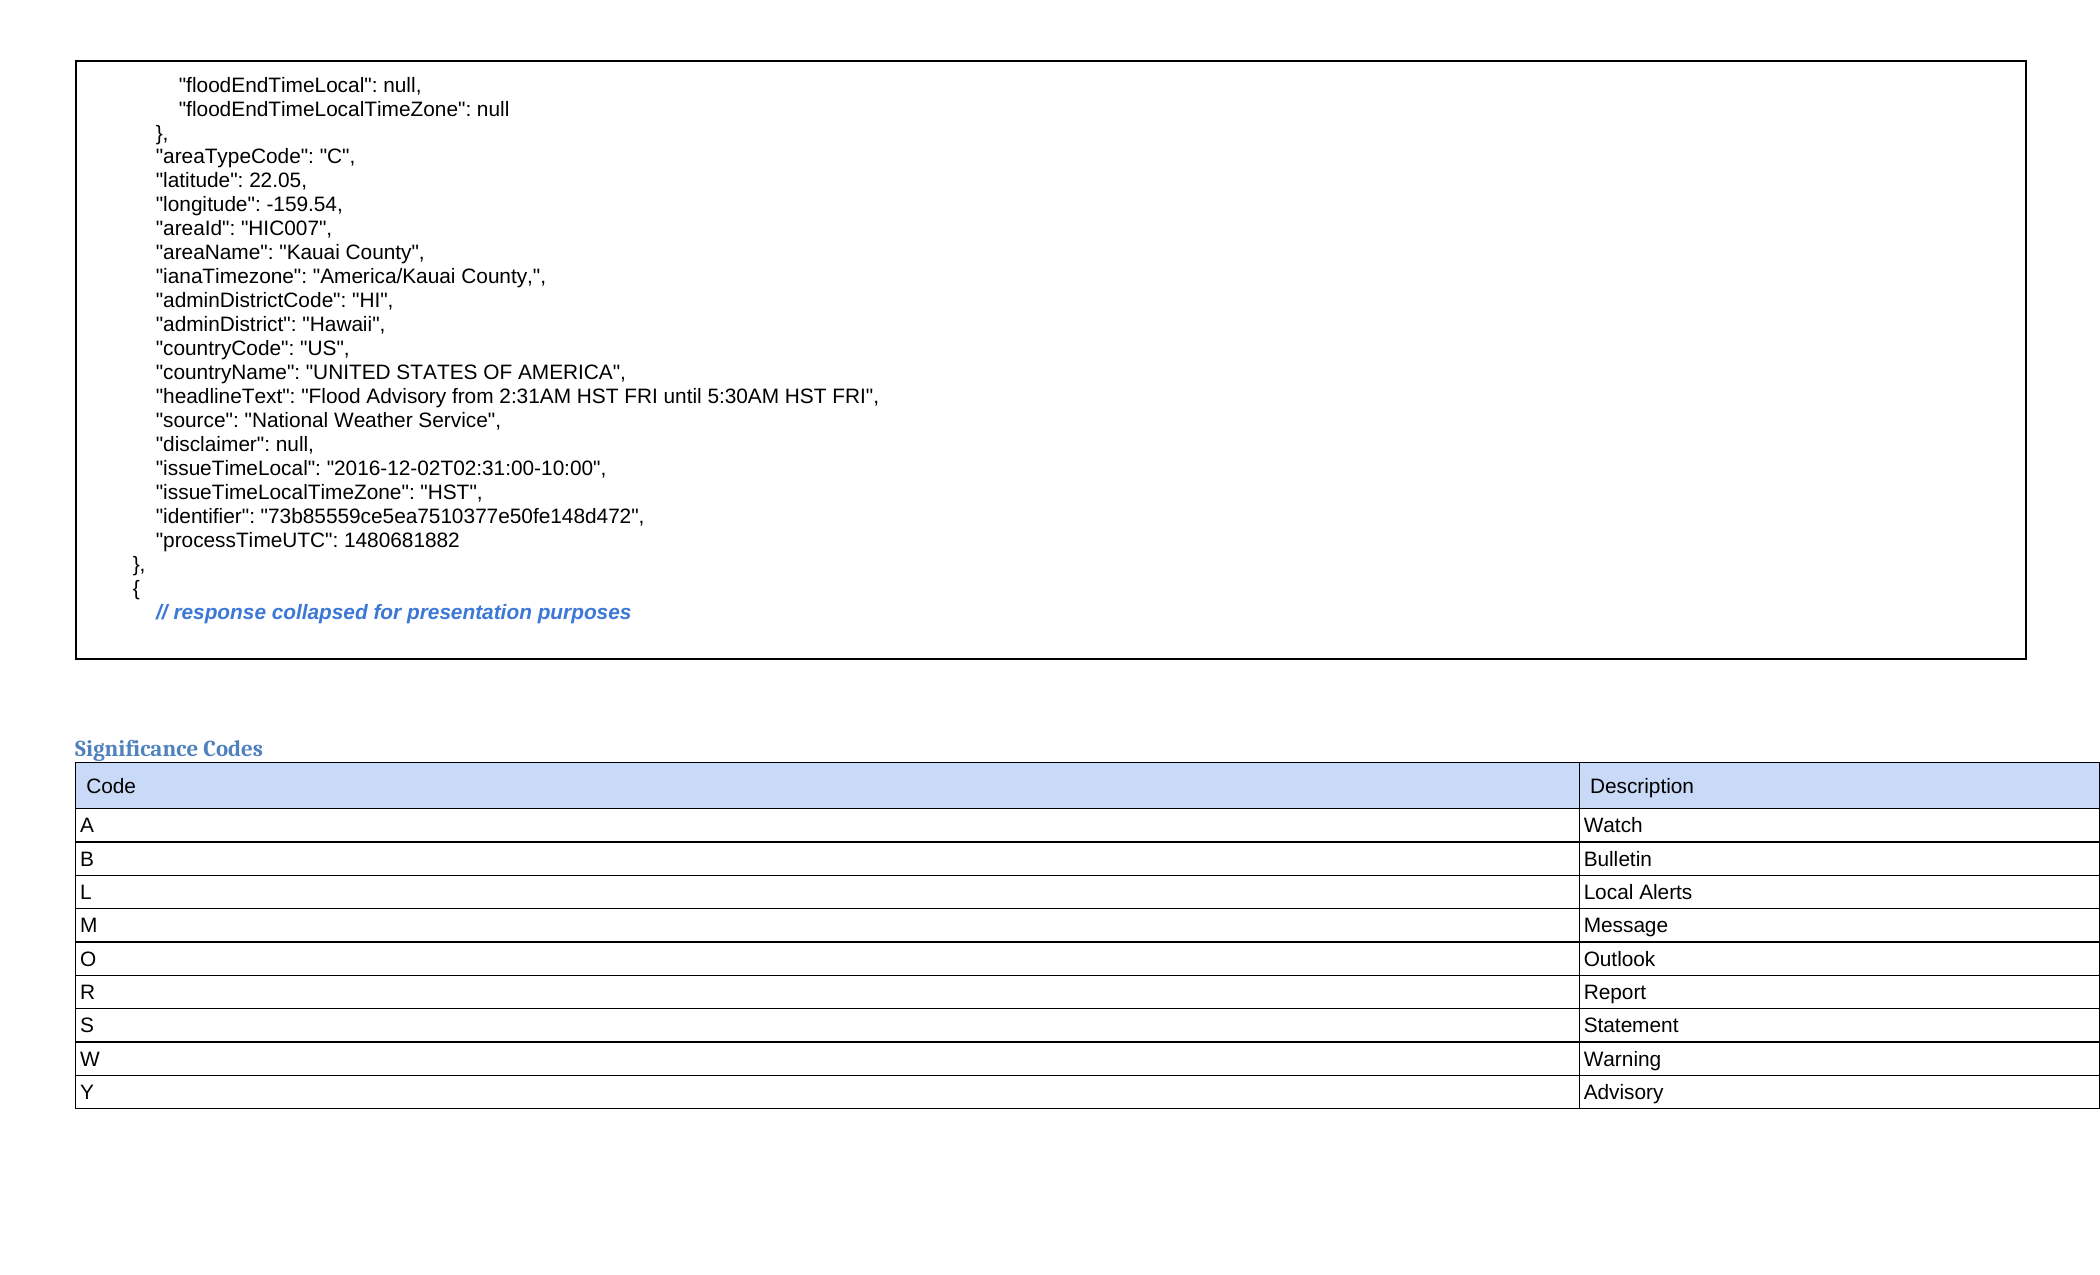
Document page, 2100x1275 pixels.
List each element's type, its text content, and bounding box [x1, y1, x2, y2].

table_cell Watch [1580, 809, 2099, 841]
table_cell Report [1580, 976, 2099, 1008]
table_cell Bulletin [1580, 843, 2099, 875]
table_cell L [76, 876, 1579, 908]
table_cell Warning [1580, 1043, 2099, 1075]
table_cell W [76, 1043, 1579, 1075]
table_cell Local Alerts [1580, 876, 2099, 908]
table_cell Advisory [1580, 1076, 2099, 1108]
table_cell O [76, 943, 1579, 975]
table_cell Statement [1580, 1009, 2099, 1041]
table_header Code [76, 763, 1579, 808]
table_cell A [76, 809, 1579, 841]
subtitle Significance Codes [75, 736, 2025, 762]
table_cell Outlook [1580, 943, 2099, 975]
table_cell M [76, 909, 1579, 941]
table_cell Message [1580, 909, 2099, 941]
table_cell R [76, 976, 1579, 1008]
table_cell S [76, 1009, 1579, 1041]
table_cell Y [76, 1076, 1579, 1108]
table_cell B [76, 843, 1579, 875]
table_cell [77, 62, 2025, 658]
table_header Description [1580, 763, 2099, 808]
